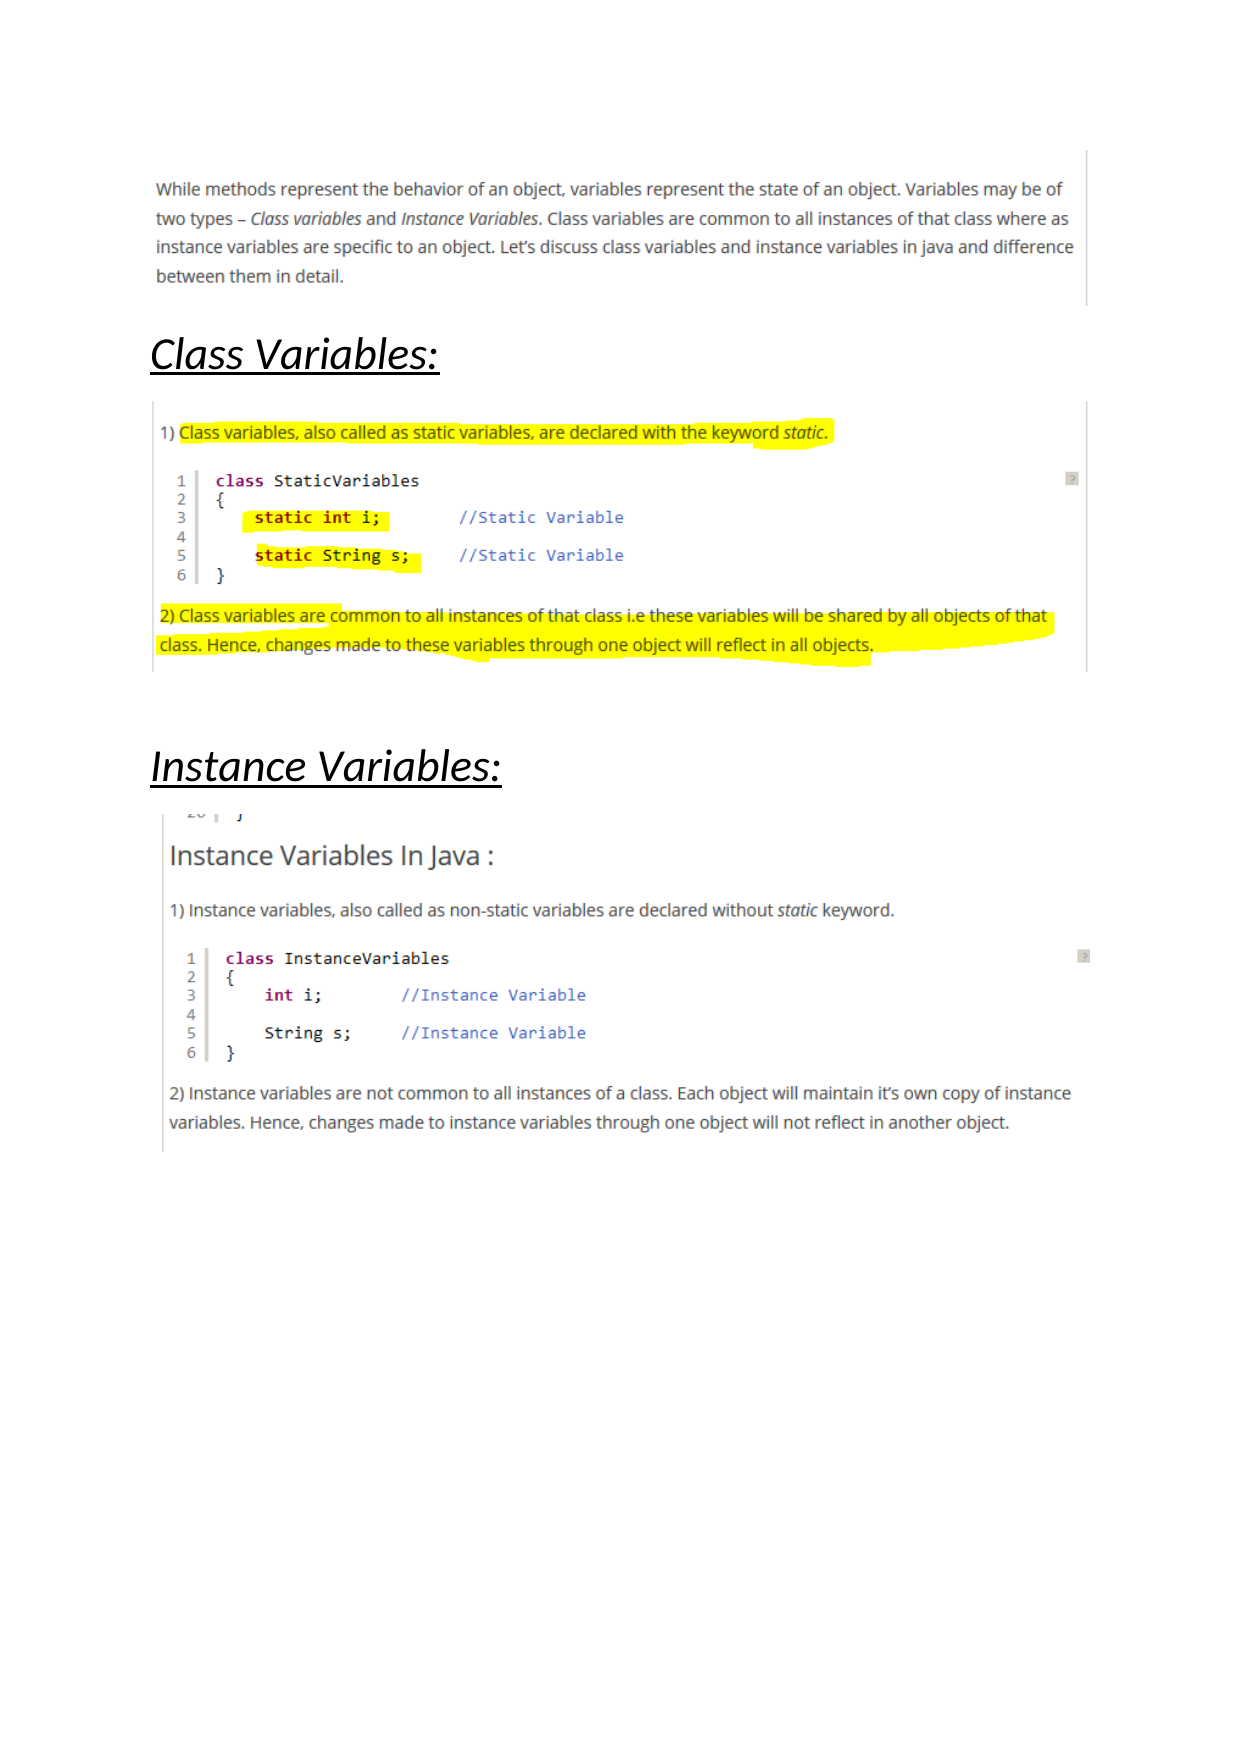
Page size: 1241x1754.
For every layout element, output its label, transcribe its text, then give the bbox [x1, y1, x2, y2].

picture [150, 150, 1091, 306]
picture [150, 401, 1091, 672]
text Class Variables: [150, 325, 1090, 381]
picture [150, 814, 1091, 1152]
text Instance Variables: [150, 737, 1090, 793]
